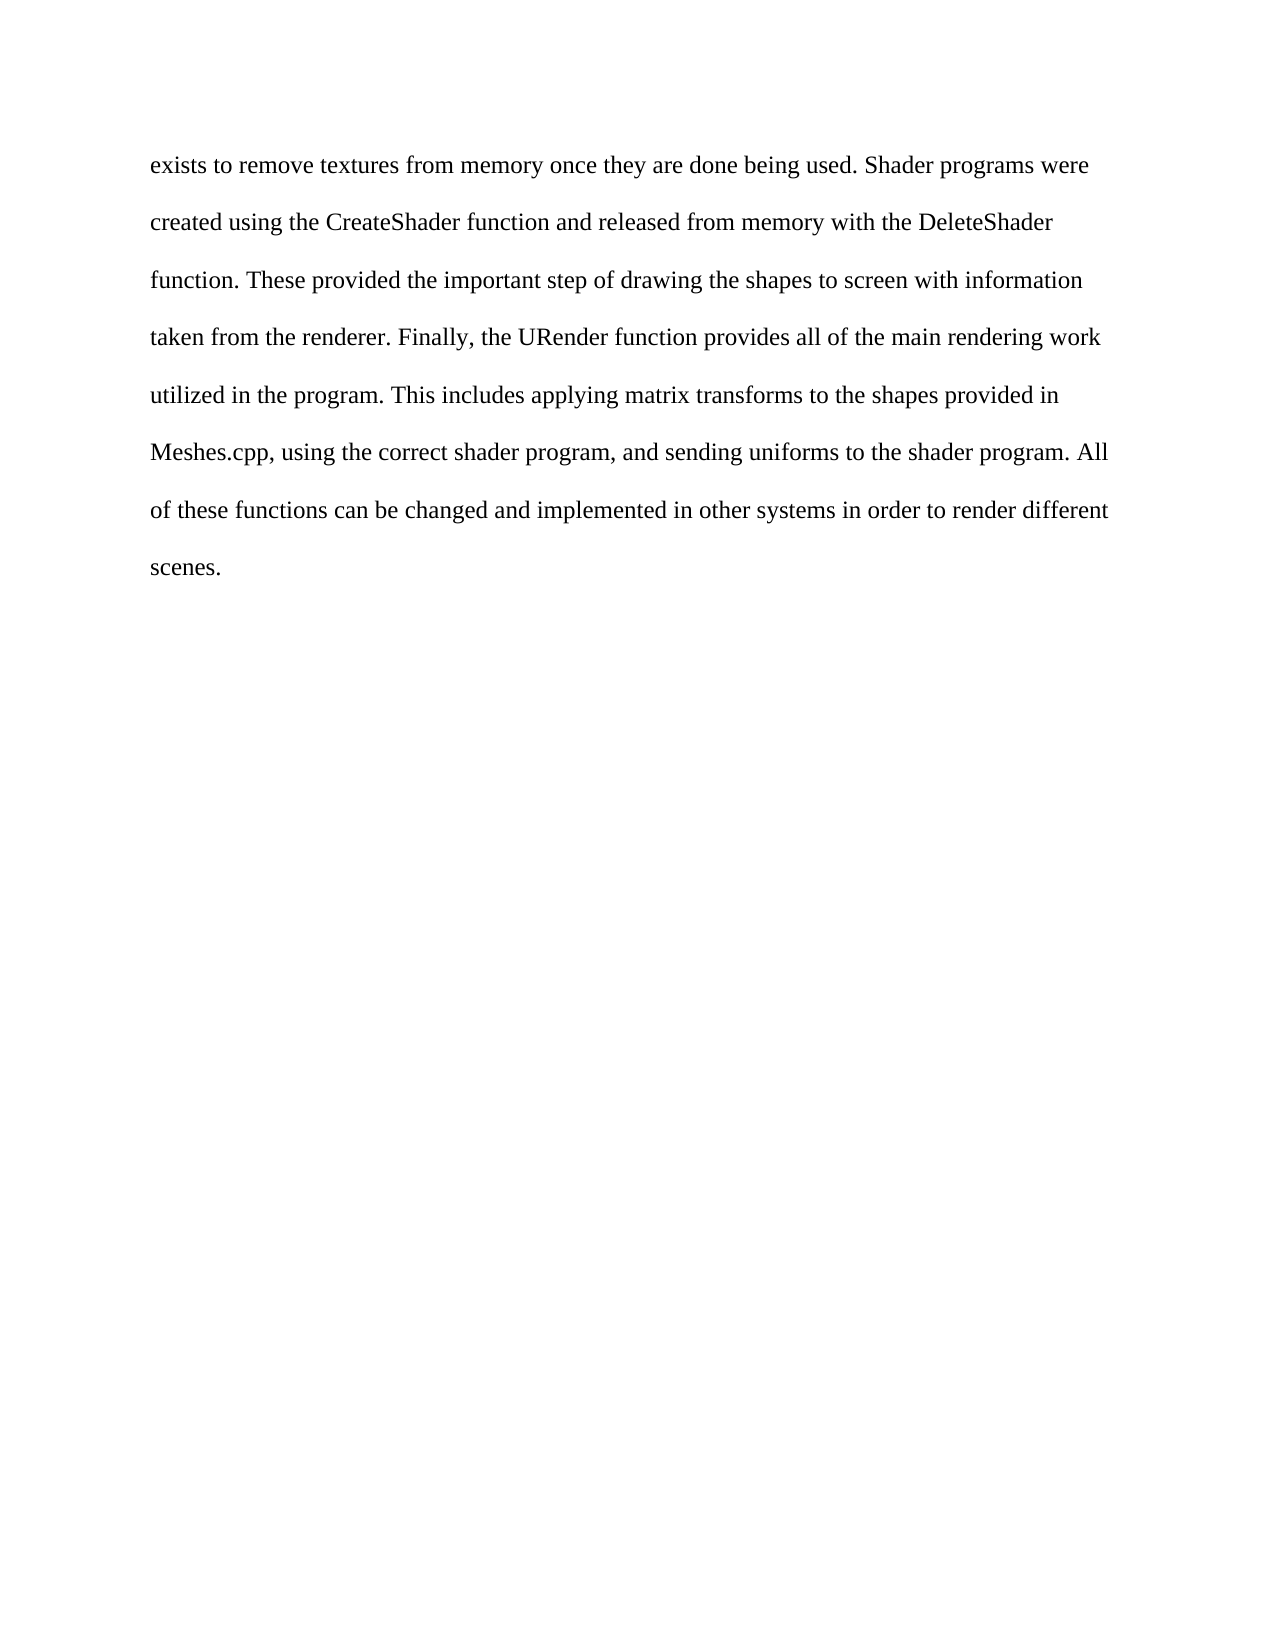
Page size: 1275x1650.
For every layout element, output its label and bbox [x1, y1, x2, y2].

text [150, 150, 1125, 581]
